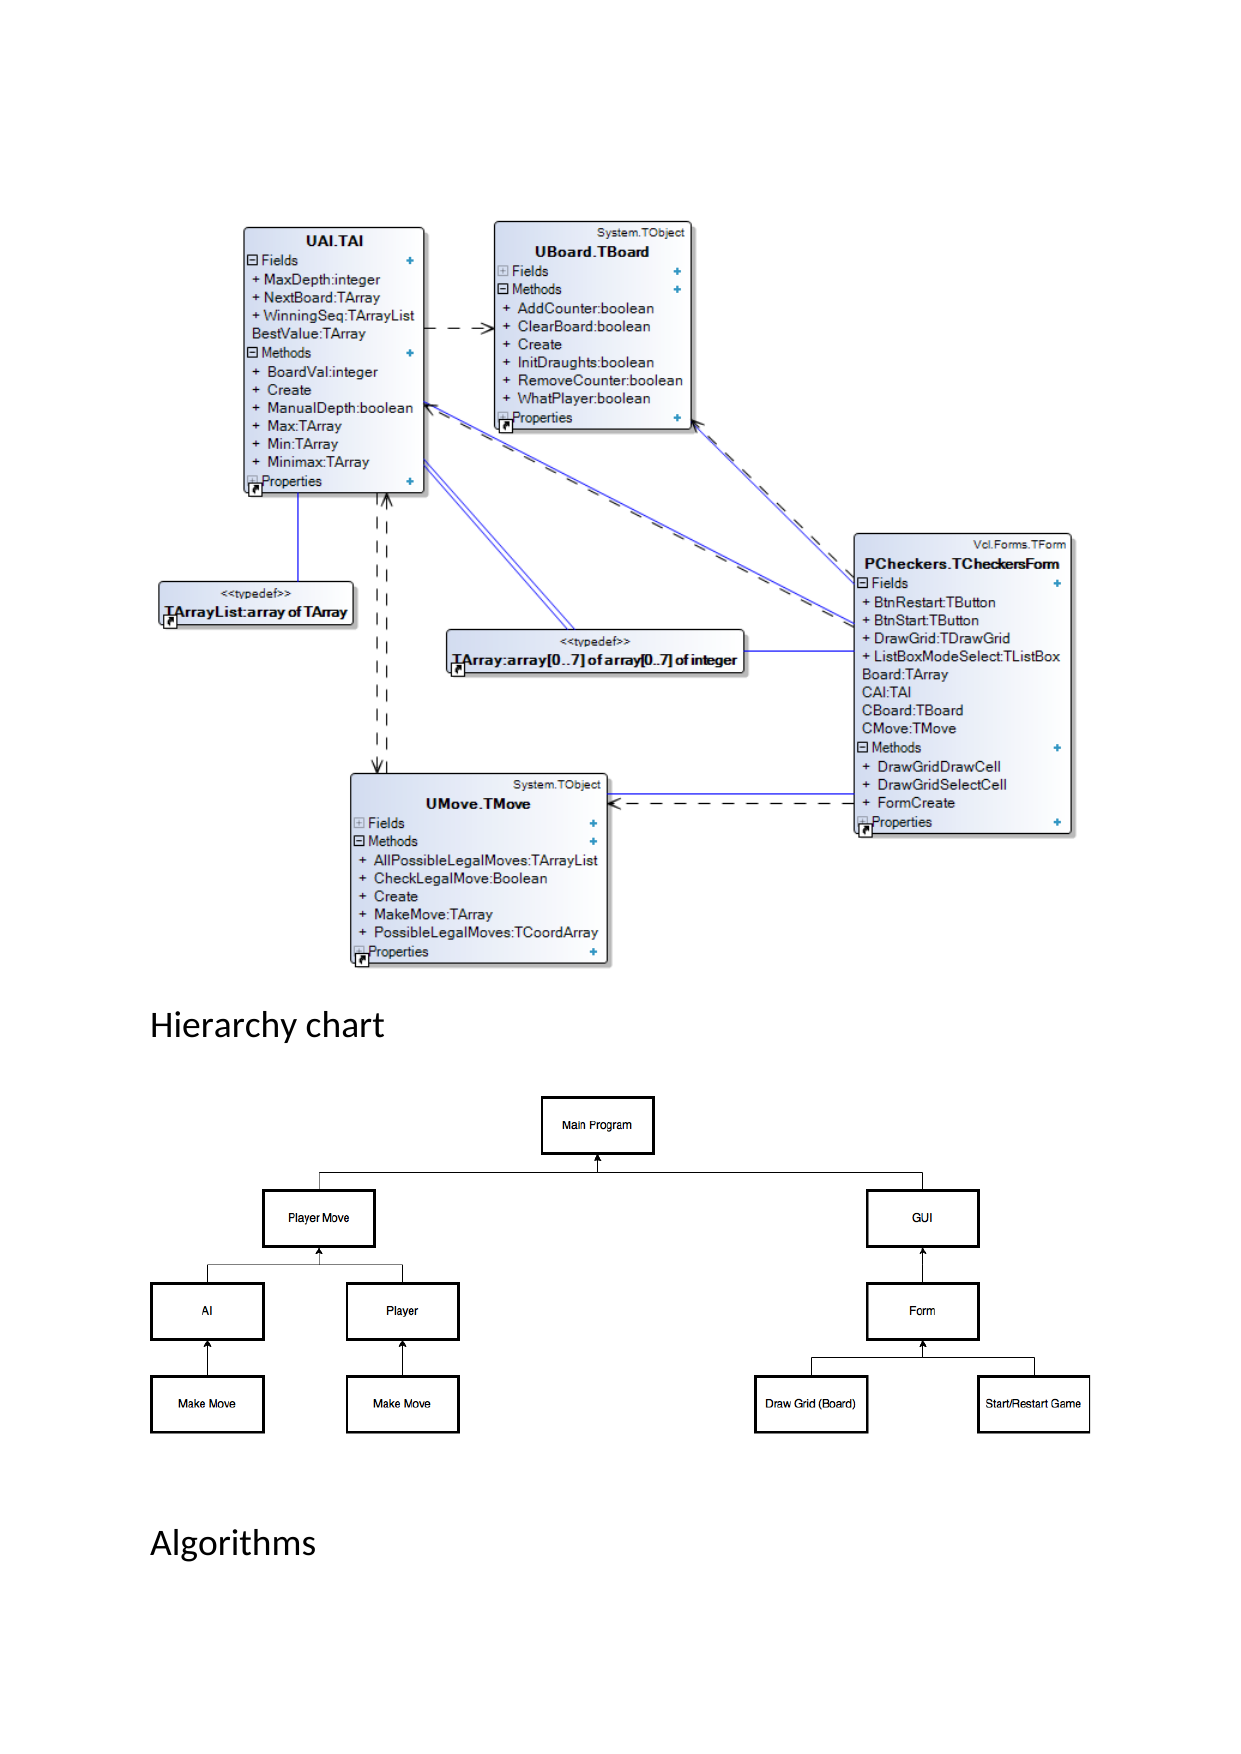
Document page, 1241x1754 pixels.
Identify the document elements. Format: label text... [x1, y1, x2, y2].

text Algorithms [150, 1519, 1090, 1595]
picture [150, 150, 1091, 983]
text Hierarchy chart [150, 1001, 1090, 1077]
picture [150, 1096, 1091, 1434]
